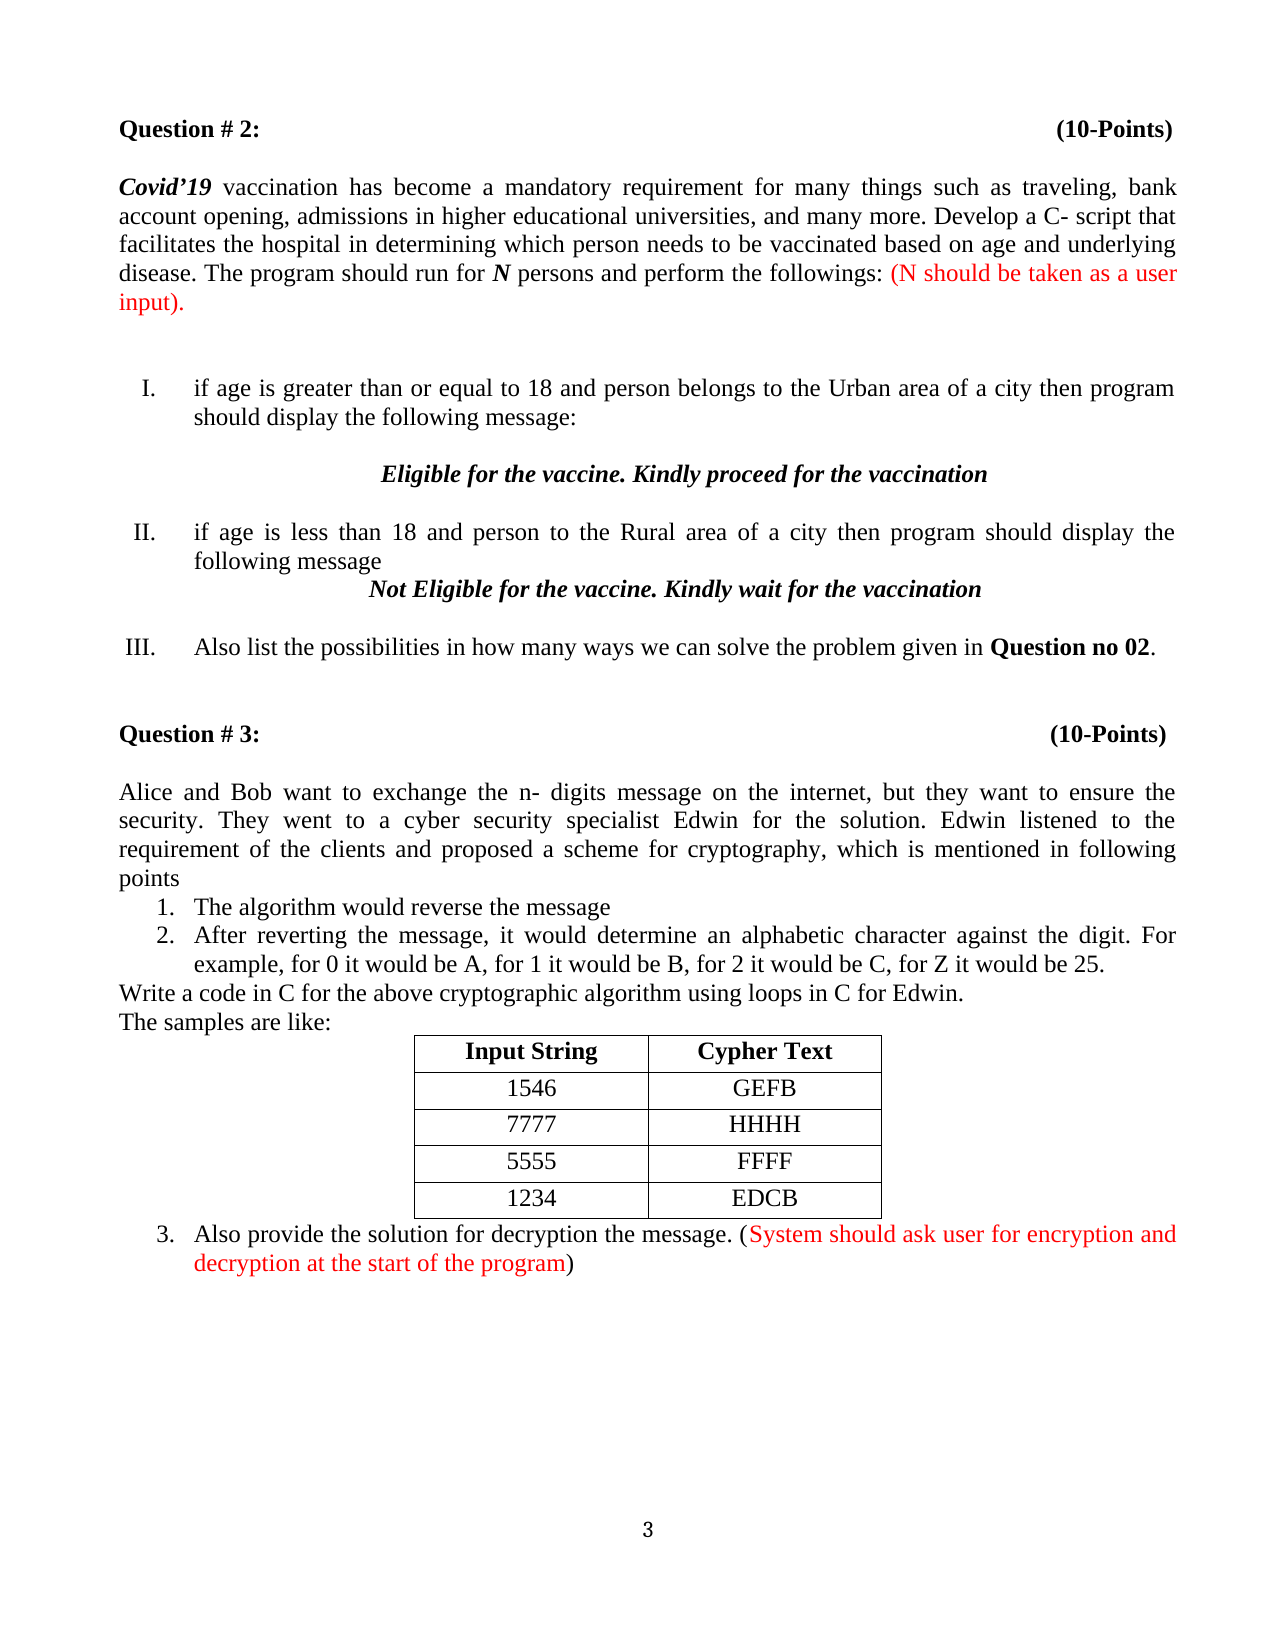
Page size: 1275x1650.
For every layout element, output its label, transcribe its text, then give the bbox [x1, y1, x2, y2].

list Also provide the solution for decryption the message. (System should ask user for encryption and decryption at the start of the program) [156, 1219, 1177, 1277]
table_cell HHHH [649, 1110, 881, 1145]
list if age is greater than or equal to 18 and person belongs to the Urban area of a city then program should display the following message: [156, 373, 1177, 431]
text Write a code in C for the above cryptographic algorithm using loops in C for Edwin. [118, 978, 1177, 1007]
list After reverting the message, it would determine an alphabetic character against the digit. For example, for 0 it would be A, for 1 it would be B, for 2 it would be C, for Z it would be 25. [156, 920, 1177, 978]
text Question # 2: (10-Points) [118, 114, 1177, 143]
table_cell EDCB [649, 1183, 881, 1218]
text The samples are like: [118, 1007, 1177, 1035]
table_cell 1234 [415, 1183, 648, 1218]
list The algorithm would reverse the message [156, 892, 1177, 920]
list if age is less than 18 and person to the Rural area of a city then program should display the following message [156, 517, 1177, 574]
list Not Eligible for the vaccine. Kindly wait for the vaccination [193, 574, 1177, 603]
table_cell 1546 [415, 1073, 648, 1108]
table_header Input String [415, 1036, 648, 1072]
text Covid’19 vaccination has become a mandatory requirement for many things such as traveling, bank account opening, admissions in higher educational universities, and many more. Develop a C- script that facilitates the hospital in determining which person needs to be vaccinated based on age and underlying disease. The program should run for N persons and perform the followings: (N should be taken as a user input). [118, 172, 1177, 316]
table_cell 5555 [415, 1146, 648, 1182]
table_cell GEFB [649, 1073, 881, 1108]
table_header Cypher Text [649, 1036, 881, 1072]
text Alice and Bob want to exchange the n- digits message on the internet, but they want to ensure the security. They went to a cyber security specialist Edwin for the solution. Edwin listened to the requirement of the clients and proposed a scheme for cryptography, which is mentioned in following points [118, 777, 1177, 892]
list Also list the possibilities in how many ways we can solve the problem given in Question no 02. [156, 632, 1177, 661]
table_cell FFFF [649, 1146, 881, 1182]
text Question # 3: (10-Points) [118, 719, 1177, 747]
table_cell 7777 [415, 1110, 648, 1145]
list Eligible for the vaccine. Kindly proceed for the vaccination [193, 459, 1177, 488]
